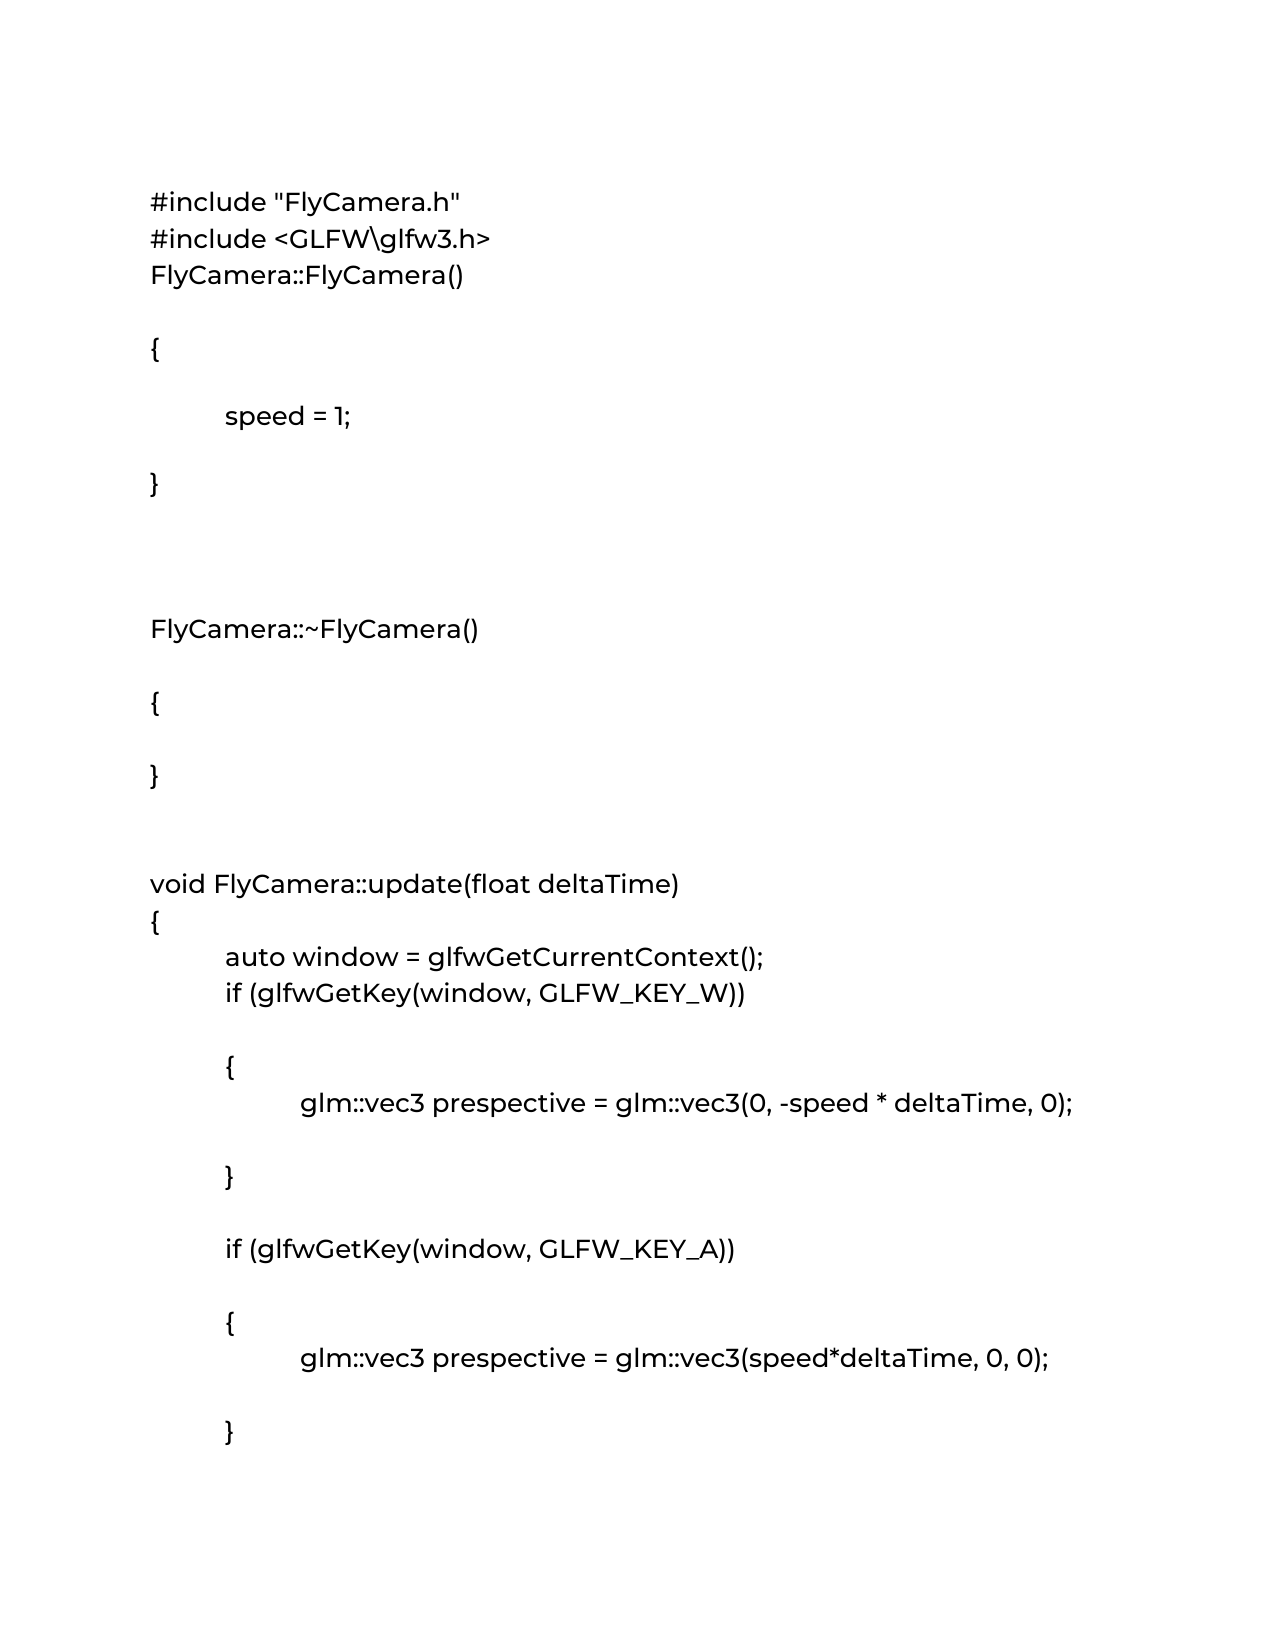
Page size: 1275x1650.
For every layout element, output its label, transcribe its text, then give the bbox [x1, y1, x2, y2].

text { [150, 905, 1125, 937]
text } [150, 1160, 1125, 1192]
text { [150, 332, 1125, 364]
text #include <GLFW\glfw3.h> [150, 223, 1125, 255]
text glm::vec3 prespective = glm::vec3(0, -speed * deltaTime, 0); [150, 1087, 1125, 1119]
text FlyCamera::FlyCamera() [150, 259, 1125, 291]
text auto window = glfwGetCurrentContext(); [150, 941, 1125, 973]
text FlyCamera::~FlyCamera() [150, 613, 1125, 645]
text { [150, 686, 1125, 718]
text if (glfwGetKey(window, GLFW_KEY_A)) [150, 1233, 1125, 1265]
text glm::vec3 prespective = glm::vec3(speed*deltaTime, 0, 0); [150, 1342, 1125, 1374]
text void FlyCamera::update(float deltaTime) [150, 868, 1125, 900]
text { [150, 1051, 1125, 1082]
text { [150, 1306, 1125, 1338]
text } [150, 759, 1125, 791]
text #include "FlyCamera.h" [150, 186, 1125, 218]
text speed = 1; [150, 400, 1125, 432]
text } [150, 467, 1125, 499]
text } [150, 1415, 1125, 1447]
text if (glfwGetKey(window, GLFW_KEY_W)) [150, 978, 1125, 1009]
